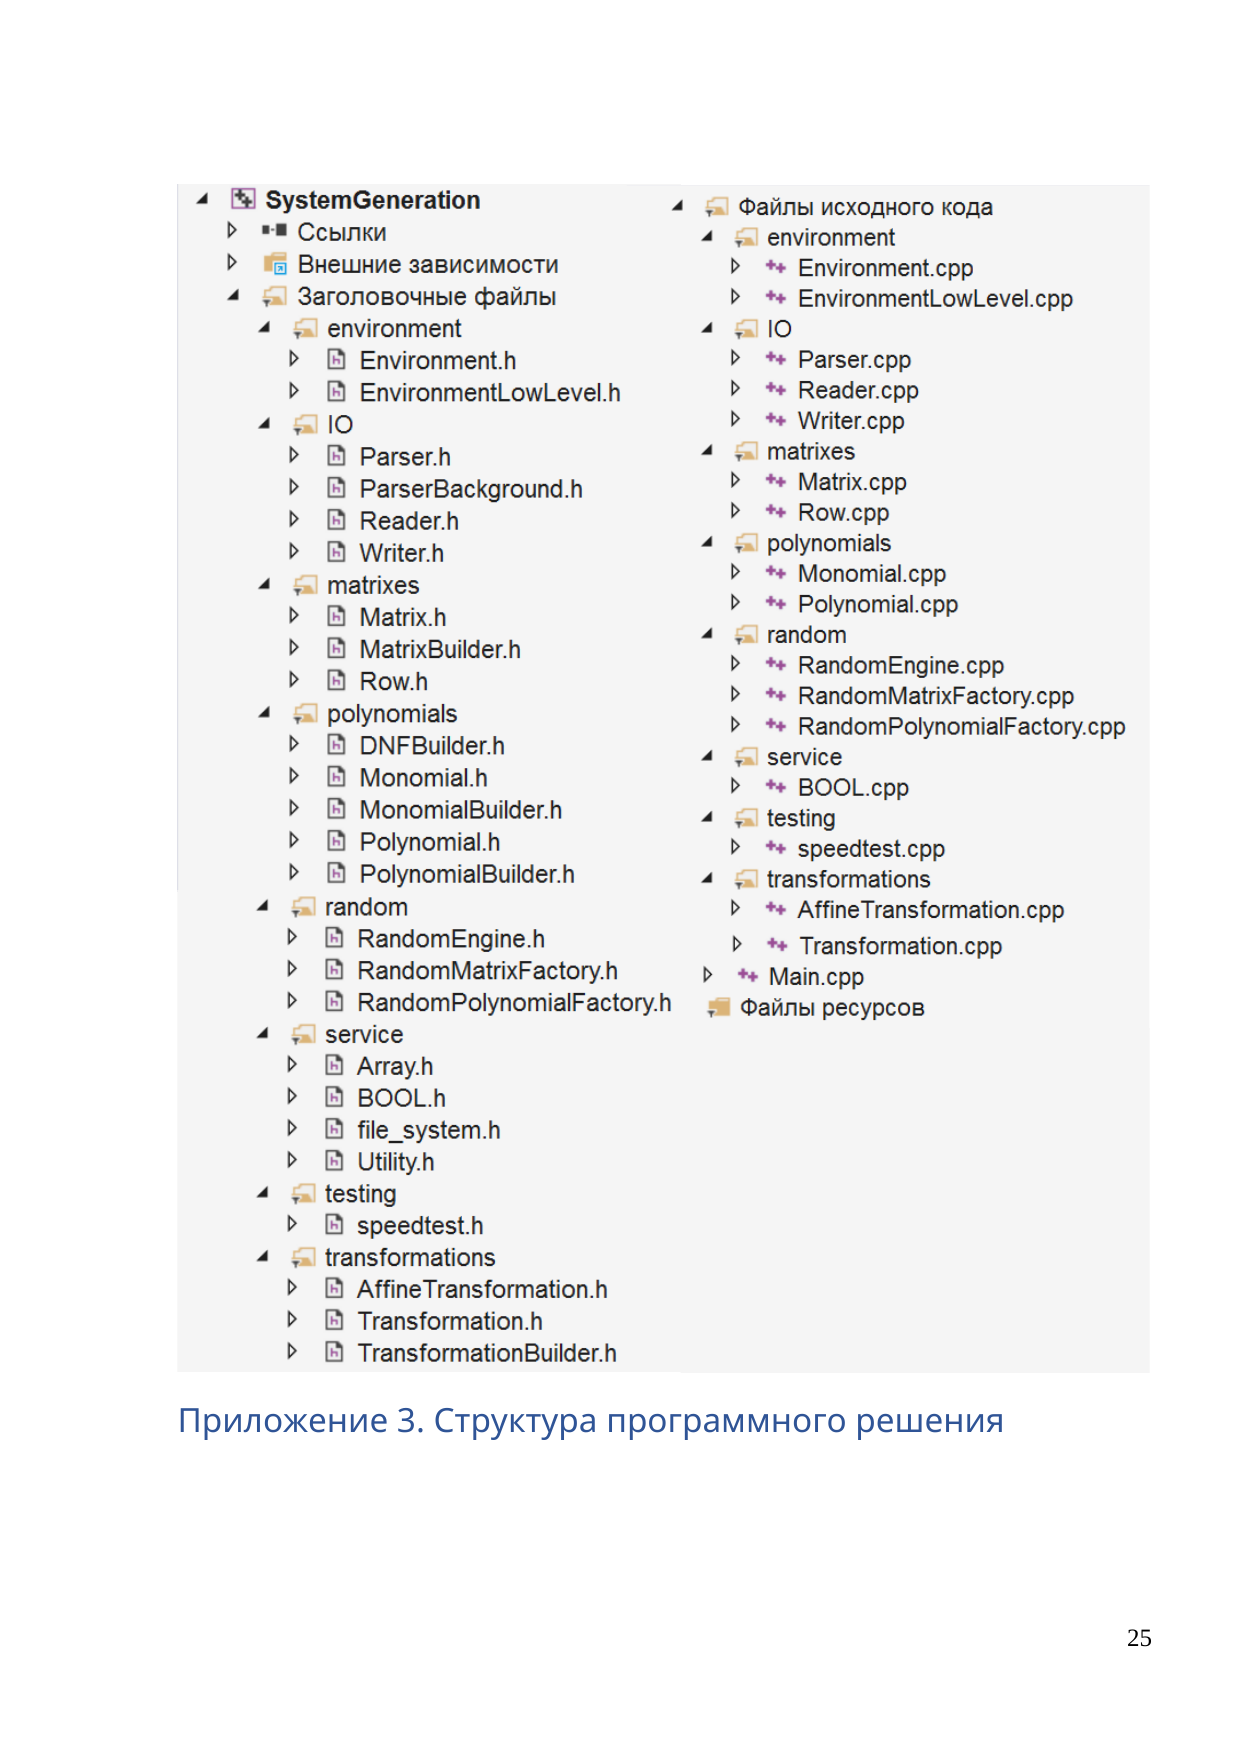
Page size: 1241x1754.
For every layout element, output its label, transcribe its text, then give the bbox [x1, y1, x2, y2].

picture [177, 184, 1150, 1373]
